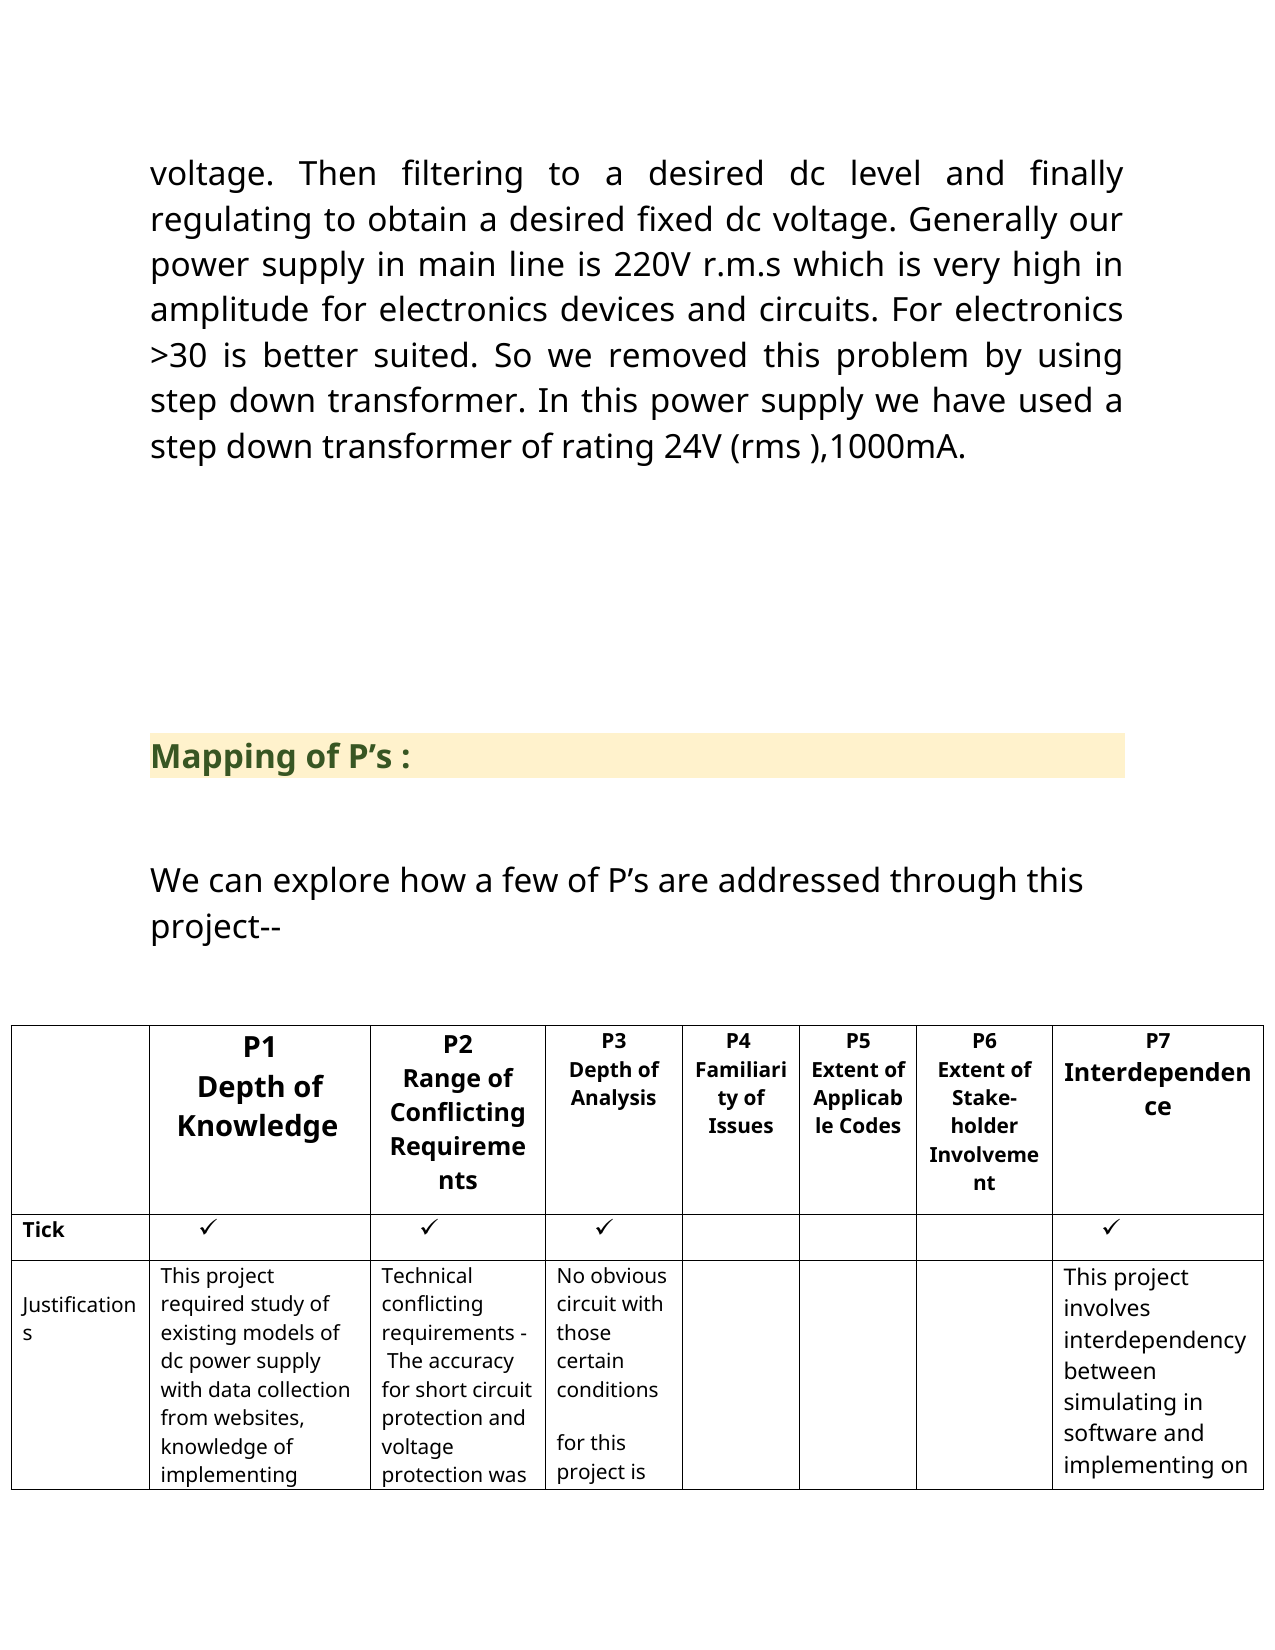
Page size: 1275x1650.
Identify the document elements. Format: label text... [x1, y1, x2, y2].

table_cell [1053, 1215, 1263, 1260]
table_header P3 Depth of Analysis [546, 1026, 682, 1214]
table_cell [917, 1215, 1052, 1260]
table_cell [683, 1261, 799, 1489]
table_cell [150, 1261, 370, 1489]
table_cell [371, 1261, 545, 1489]
table_cell [150, 1215, 370, 1260]
table_header [12, 1026, 149, 1214]
table_cell [800, 1261, 916, 1489]
table_cell [800, 1215, 916, 1260]
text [150, 150, 1125, 468]
table_header P4 Familiarity of Issues [683, 1026, 799, 1214]
table_cell Justifications [12, 1261, 149, 1489]
table_cell [371, 1215, 545, 1260]
table_header P1 Depth of Knowledge [150, 1026, 370, 1214]
text Mapping of P’s : [150, 733, 1125, 778]
text We can explore how a few of P’s are addressed through this project-- [150, 857, 1125, 948]
table_header P6 Extent of Stake-holder Involvement [917, 1026, 1052, 1214]
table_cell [1053, 1261, 1263, 1489]
table_header P7 Interdependence [1053, 1026, 1263, 1214]
table_cell [683, 1215, 799, 1260]
table_cell [546, 1215, 682, 1260]
table_header P5 Extent of Applicable Codes [800, 1026, 916, 1214]
table_cell [917, 1261, 1052, 1489]
table_header P2 Range of Conflicting Requirements [371, 1026, 545, 1214]
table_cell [546, 1261, 682, 1489]
table_cell Tick [12, 1215, 149, 1260]
